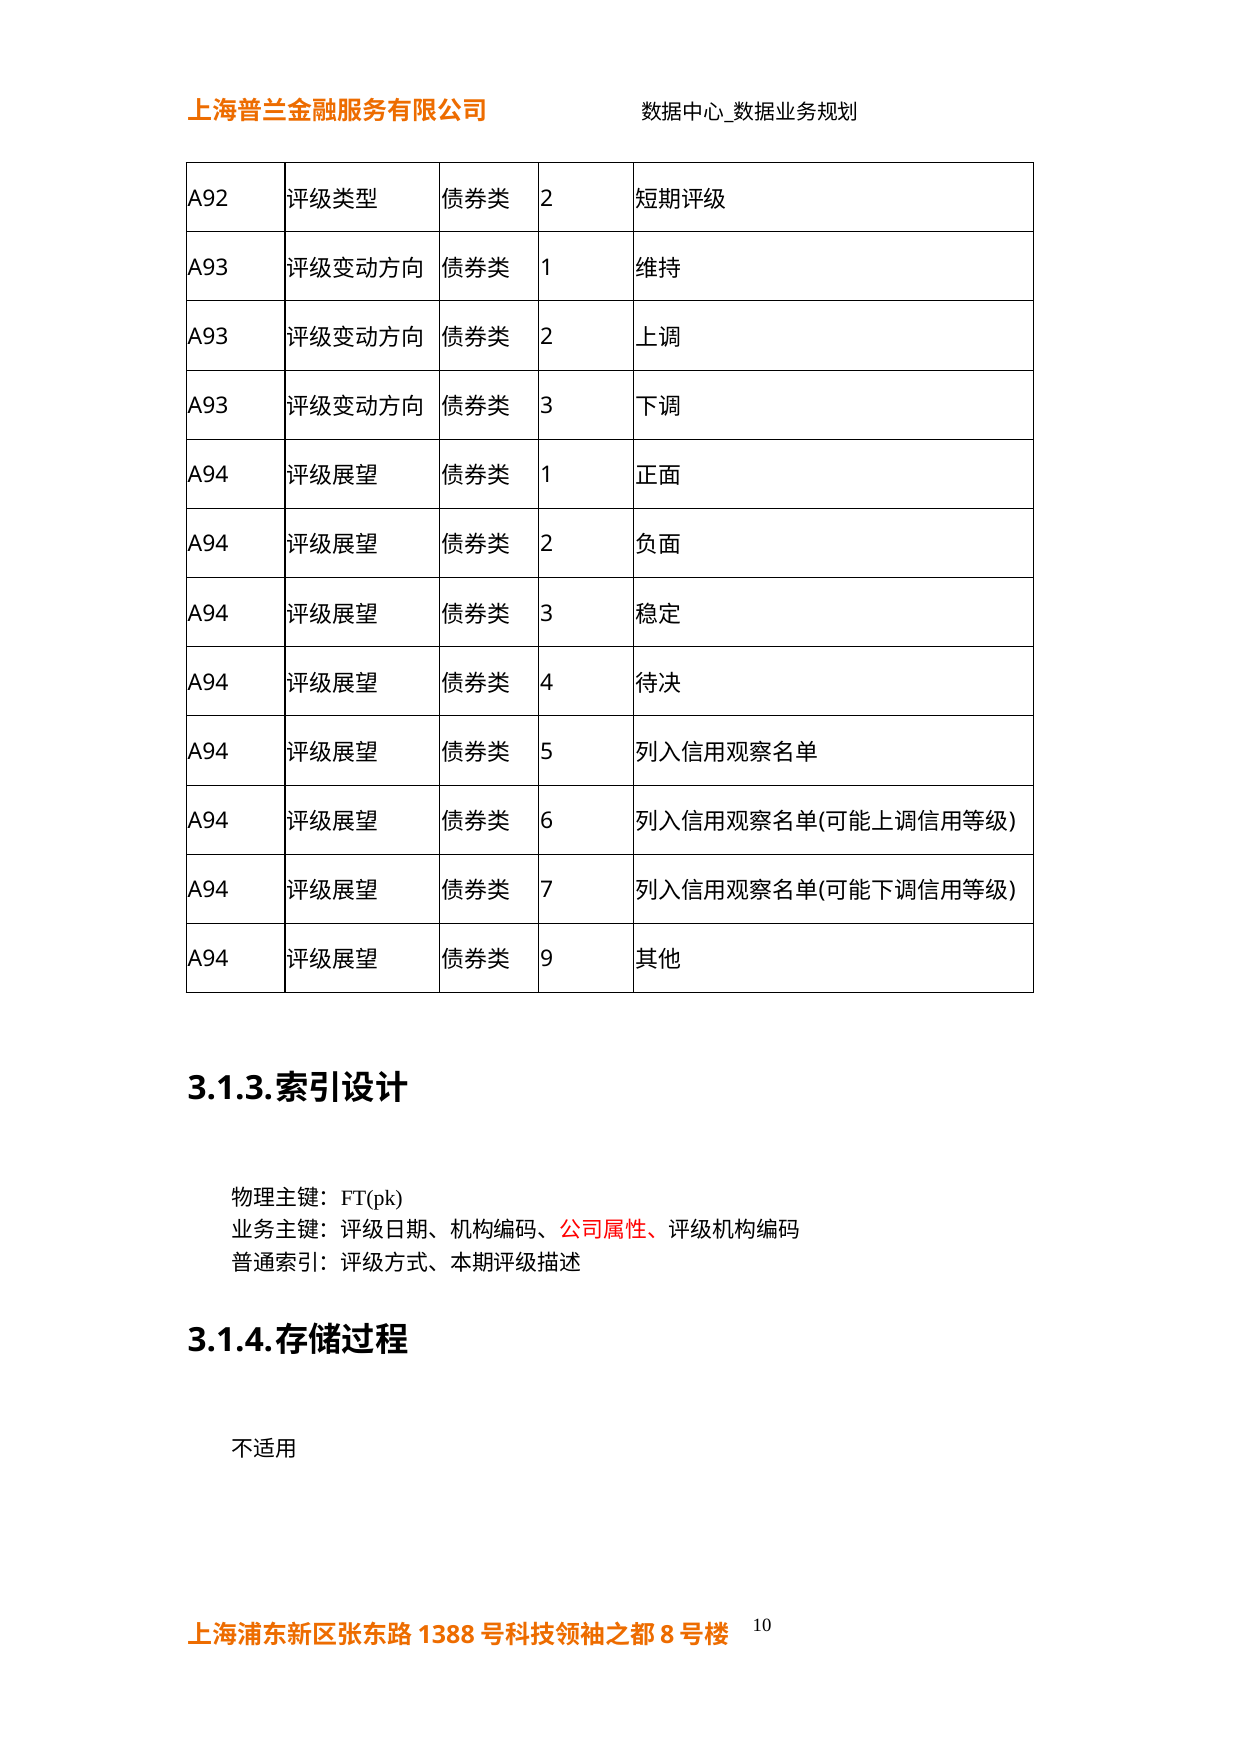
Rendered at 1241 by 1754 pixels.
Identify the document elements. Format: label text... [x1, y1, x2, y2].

table_cell 债券类 [440, 647, 538, 715]
table_cell 债券类 [440, 716, 538, 784]
table_cell 列入信用观察名单 [634, 716, 1033, 784]
table_cell 债券类 [440, 371, 538, 439]
table_cell 债券类 [440, 578, 538, 646]
table_cell A94 [187, 924, 284, 992]
table_cell 稳定 [634, 578, 1033, 646]
table_cell 评级类型 [286, 163, 439, 231]
table_cell 债券类 [440, 232, 538, 300]
table_cell 4 [539, 647, 633, 715]
table_cell 评级变动方向 [286, 371, 439, 439]
table_cell 债券类 [440, 855, 538, 923]
table_cell 上调 [634, 301, 1033, 369]
table_cell 评级展望 [286, 647, 439, 715]
table_cell A93 [187, 301, 284, 369]
table_cell A94 [187, 647, 284, 715]
table_cell 评级展望 [286, 578, 439, 646]
table_cell 列入信用观察名单(可能下调信用等级) [634, 855, 1033, 923]
table_cell 债券类 [440, 163, 538, 231]
table_cell 9 [539, 924, 633, 992]
table_cell 维持 [634, 232, 1033, 300]
table_cell 列入信用观察名单(可能上调信用等级) [634, 786, 1033, 854]
table_cell 债券类 [440, 786, 538, 854]
text 物理主键：FT(pk) [187, 1179, 1053, 1212]
table_cell A94 [187, 786, 284, 854]
text 不适用 [187, 1431, 1053, 1463]
table_cell 3 [539, 578, 633, 646]
table_cell A94 [187, 509, 284, 577]
table_cell 1 [539, 232, 633, 300]
table_cell 下调 [634, 371, 1033, 439]
table_cell 评级变动方向 [286, 232, 439, 300]
table_cell 负面 [634, 509, 1033, 577]
table_cell 2 [539, 301, 633, 369]
table_cell 短期评级 [634, 163, 1033, 231]
table_cell 5 [539, 716, 633, 784]
table_cell 6 [539, 786, 633, 854]
table_cell 评级展望 [286, 855, 439, 923]
table_cell 2 [539, 163, 633, 231]
table_cell A94 [187, 716, 284, 784]
table_cell 评级变动方向 [286, 301, 439, 369]
table_cell A93 [187, 371, 284, 439]
text 普通索引：评级方式、本期评级描述 [187, 1244, 1053, 1277]
table_cell 评级展望 [286, 924, 439, 992]
table_cell 评级展望 [286, 786, 439, 854]
table_cell A94 [187, 578, 284, 646]
table_cell 债券类 [440, 509, 538, 577]
table_cell 其他 [634, 924, 1033, 992]
table_cell 评级展望 [286, 440, 439, 508]
subtitle 存储过程 [187, 1304, 1053, 1369]
table_cell 债券类 [440, 301, 538, 369]
table_cell 正面 [634, 440, 1033, 508]
table_cell 2 [539, 509, 633, 577]
table_cell 1 [539, 440, 633, 508]
table_cell A94 [187, 440, 284, 508]
text 业务主键：评级日期、机构编码、公司属性、评级机构编码 [187, 1212, 1053, 1244]
table_cell 债券类 [440, 440, 538, 508]
table_cell 7 [539, 855, 633, 923]
table_cell 评级展望 [286, 509, 439, 577]
table_cell 待决 [634, 647, 1033, 715]
table_cell 3 [539, 371, 633, 439]
subtitle 索引设计 [187, 1053, 1053, 1118]
table_cell 债券类 [440, 924, 538, 992]
table_cell A94 [187, 855, 284, 923]
table_cell A93 [187, 232, 284, 300]
table_cell 评级展望 [286, 716, 439, 784]
table_cell A92 [187, 163, 284, 231]
